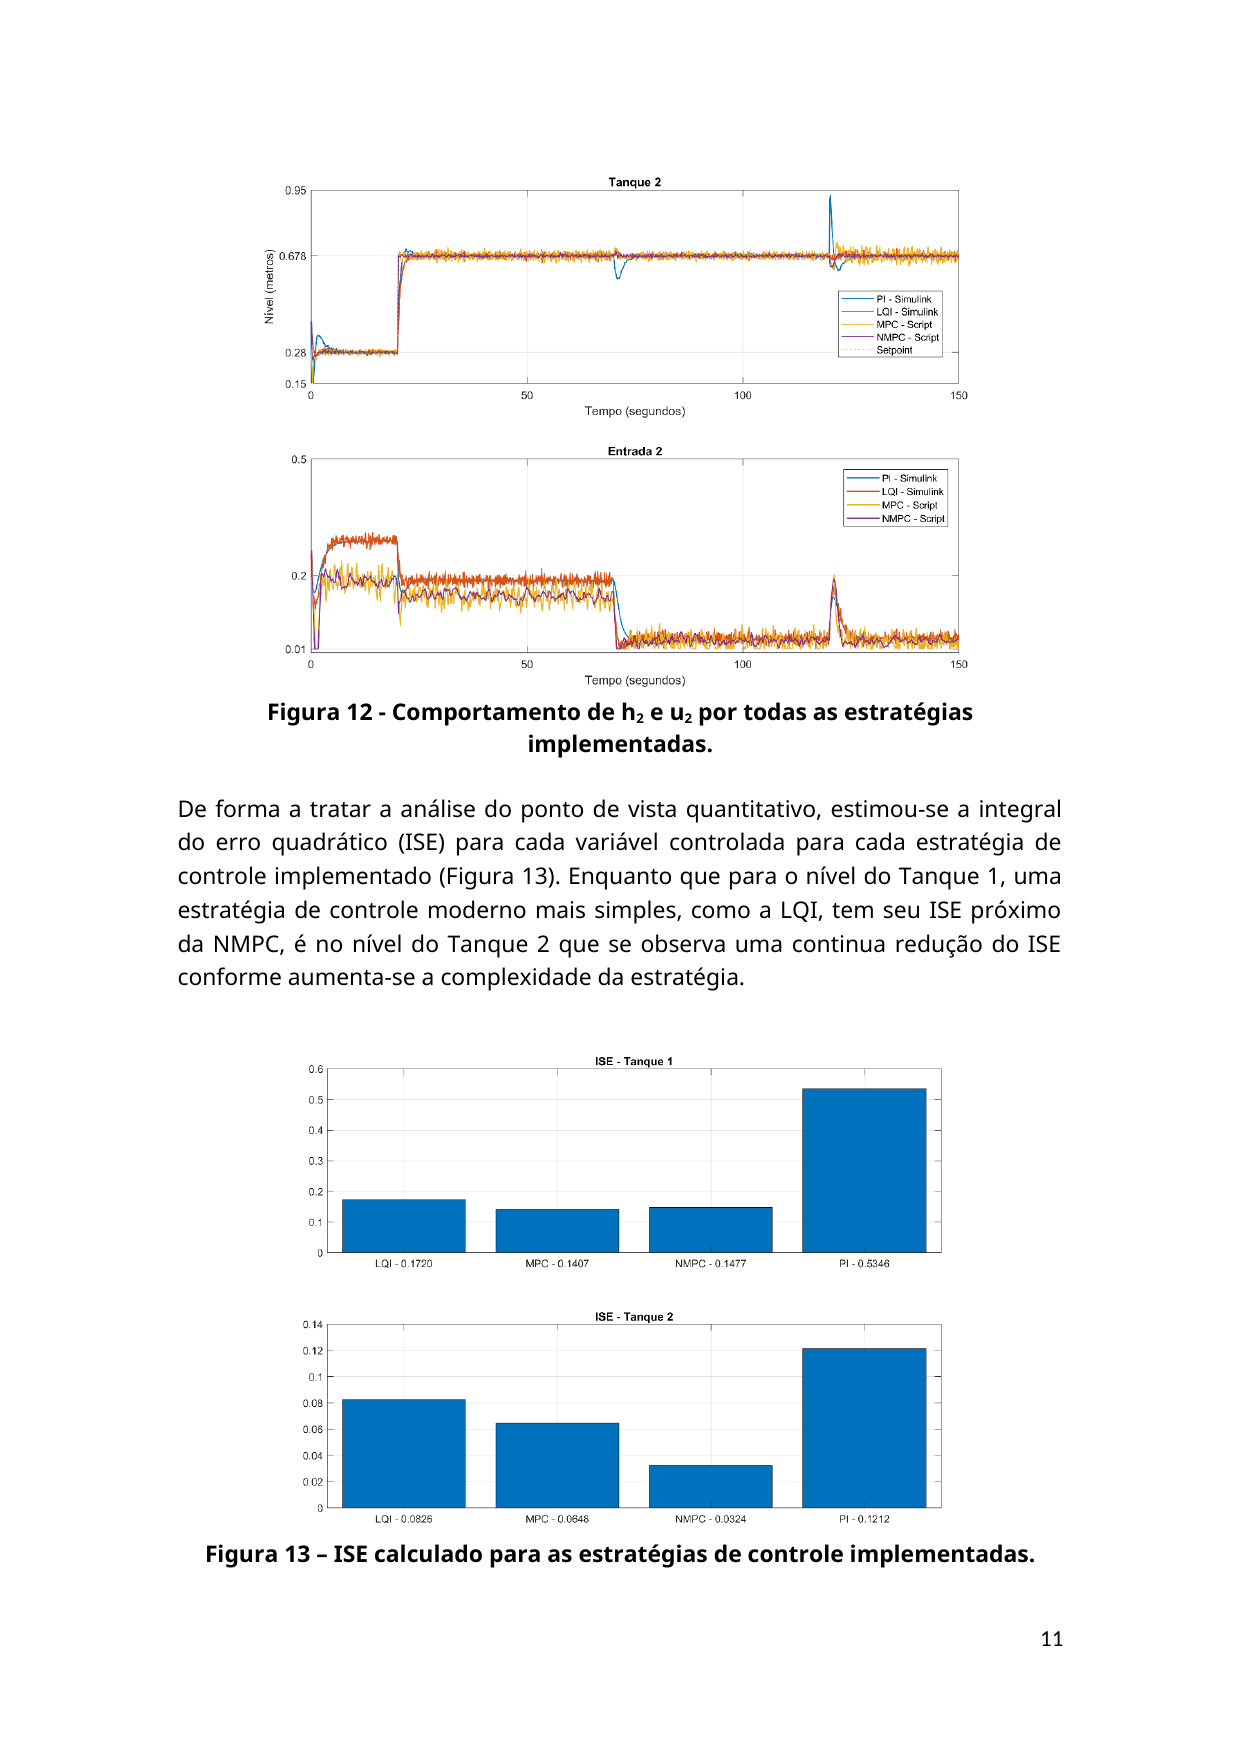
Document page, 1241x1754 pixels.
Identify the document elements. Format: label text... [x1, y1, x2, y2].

text De forma a tratar a análise do ponto de vista quantitativo, estimou-se a integral do erro quadrático (ISE) para cada variável controlada para cada estratégia de controle implementado (Figura 13). Enquanto que para o nível do Tanque 1, uma estratégia de controle moderno mais simples, como a LQI, tem seu ISE próximo da NMPC, é no nível do Tanque 2 que se observa uma continua redução do ISE conforme aumenta-se a complexidade da estratégia. [177, 793, 1063, 993]
picture [224, 1028, 1016, 1536]
picture [202, 147, 1038, 695]
text Figura 13 – ISE calculado para as estratégias de controle implementadas. [177, 1538, 1063, 1569]
text Figura 12 - Comportamento de h2 e u2 por todas as estratégias implementadas. [177, 696, 1063, 759]
